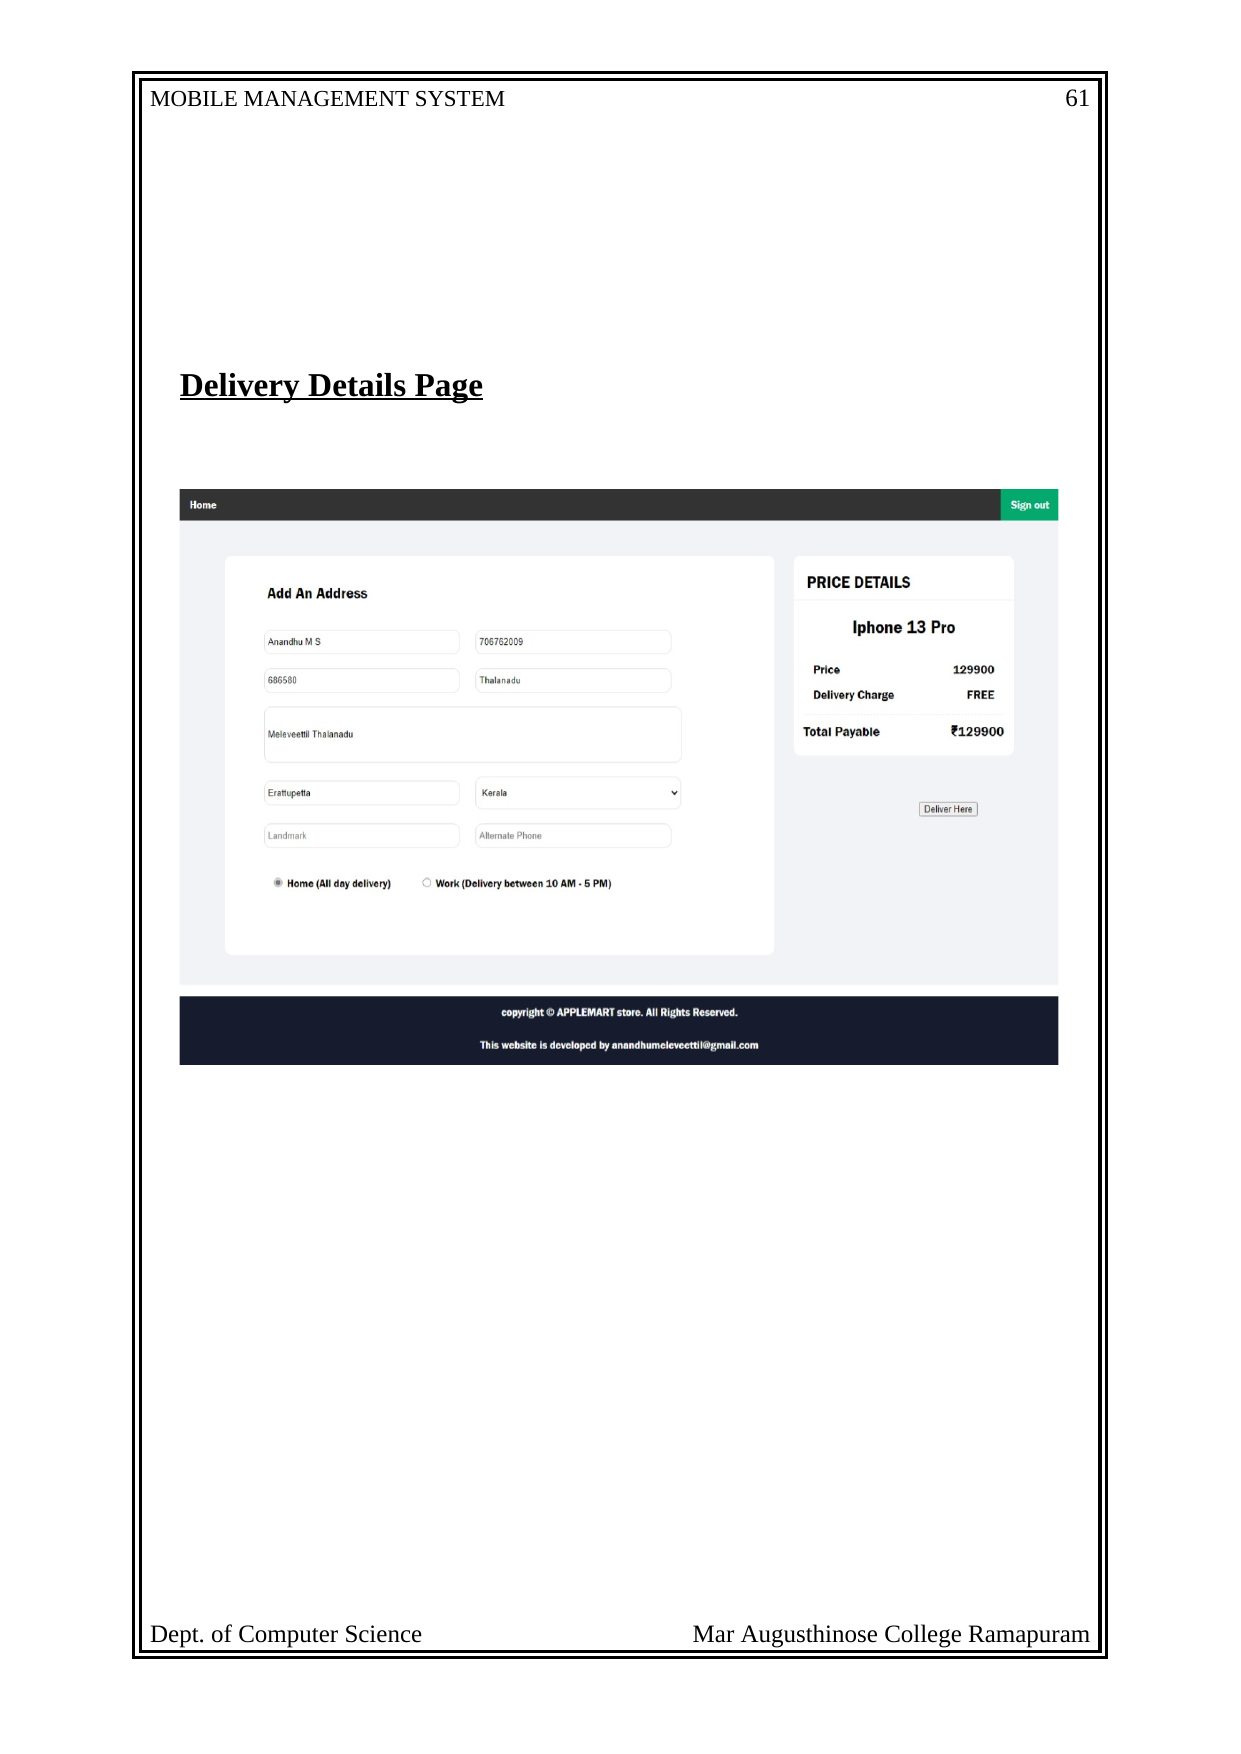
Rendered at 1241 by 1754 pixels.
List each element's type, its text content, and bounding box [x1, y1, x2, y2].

list Delivery Details Page [179, 365, 1090, 403]
picture [179, 489, 1059, 1065]
